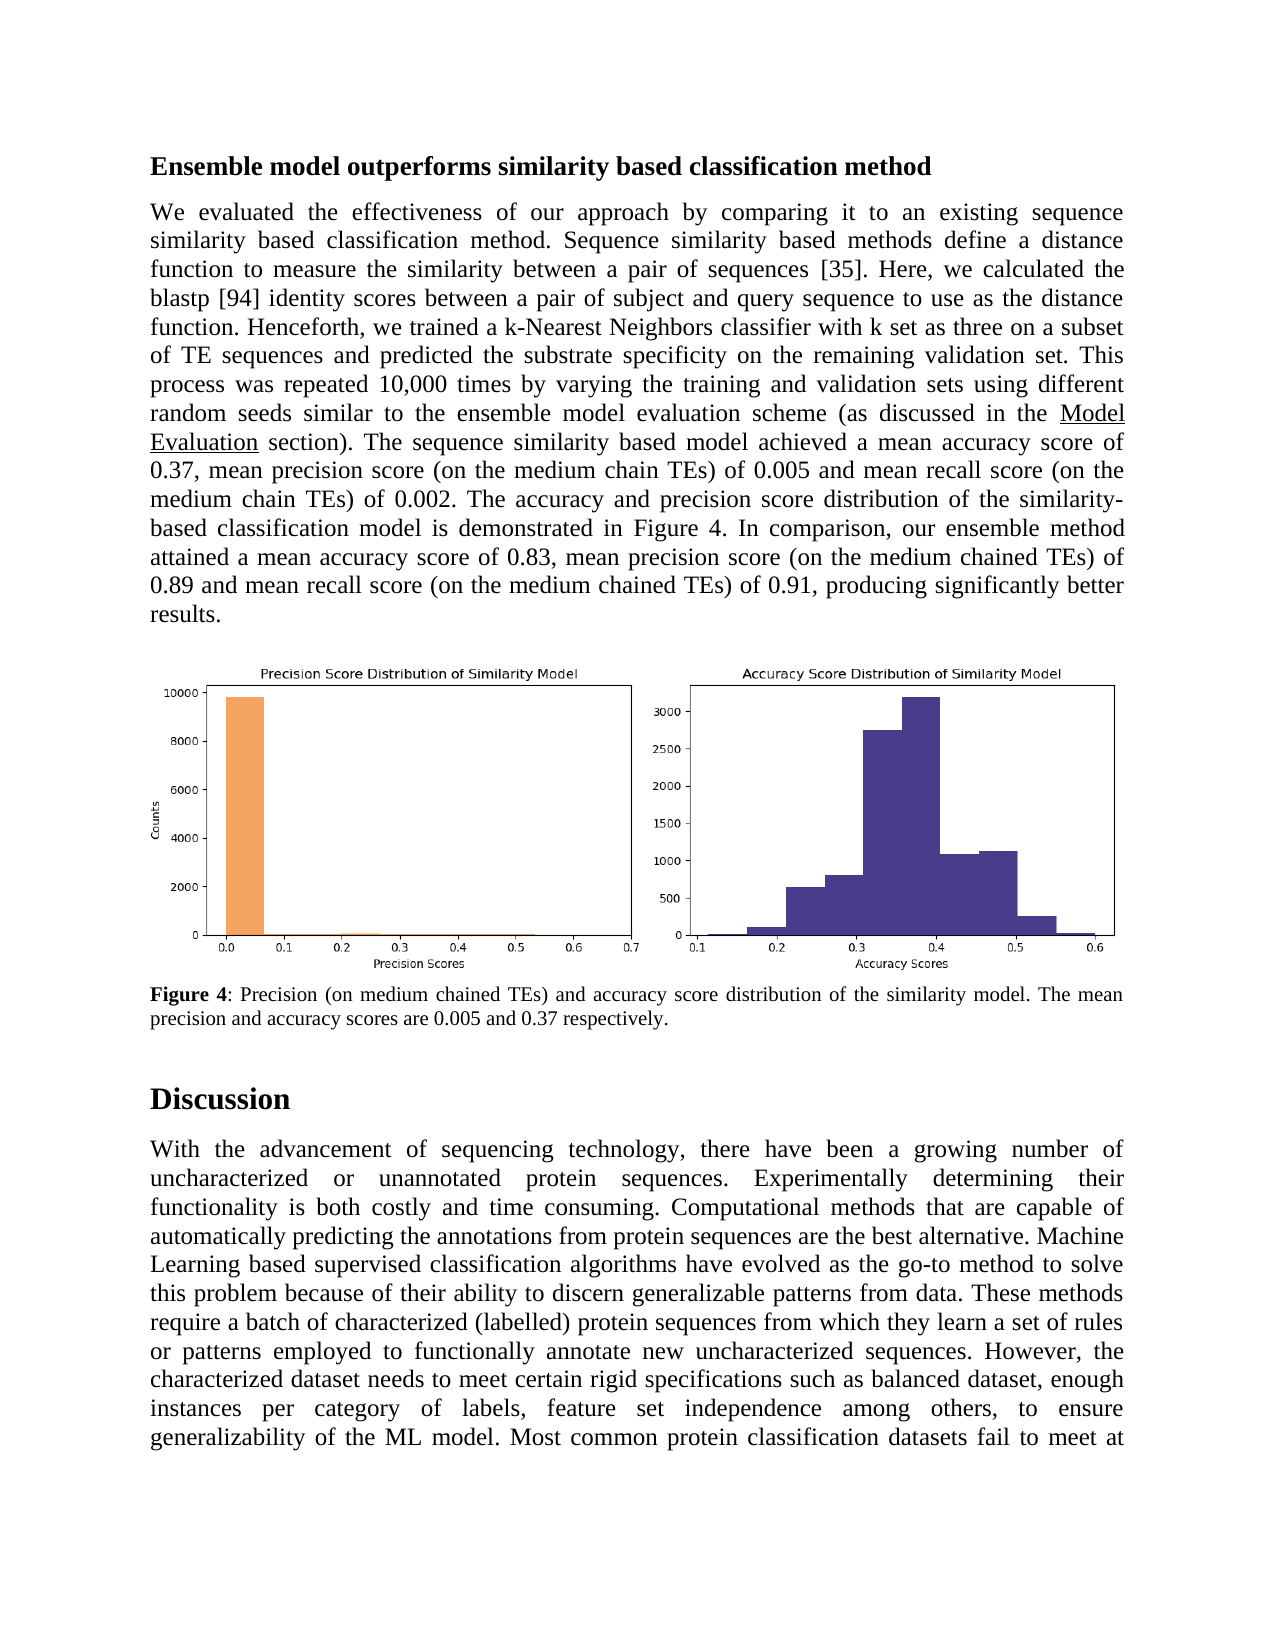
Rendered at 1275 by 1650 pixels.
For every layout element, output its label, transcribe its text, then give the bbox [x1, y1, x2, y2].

text We evaluated the effectiveness of our approach by comparing it to an existing sequence similarity based classification method. Sequence similarity based methods define a distance function to measure the similarity between a pair of sequences [35]. Here, we calculated the blastp [94] identity scores between a pair of subject and query sequence to use as the distance function. Henceforth, we trained a k-Nearest Neighbors classifier with k set as three on a subset of TE sequences and predicted the substrate specificity on the remaining validation set. This process was repeated 10,000 times by varying the training and validation sets using different random seeds similar to the ensemble model evaluation scheme (as discussed in the Model Evaluation section). The sequence similarity based model achieved a mean accuracy score of 0.37, mean precision score (on the medium chain TEs) of 0.005 and mean recall score (on the medium chain TEs) of 0.002. The accuracy and precision score distribution of the similarity-based classification model is demonstrated in Figure 4. In comparison, our ensemble method attained a mean accuracy score of 0.83, mean precision score (on the medium chained TEs) of 0.89 and mean recall score (on the medium chained TEs) of 0.91, producing significantly better results. [150, 197, 1125, 628]
subtitle Discussion [150, 1081, 1125, 1117]
subtitle Ensemble model outperforms similarity based classification method [150, 150, 1125, 181]
picture [150, 656, 1125, 982]
text Figure 4: Precision (on medium chained TEs) and accuracy score distribution of the similarity model. The mean precision and accuracy scores are 0.005 and 0.37 respectively. [150, 982, 1125, 1030]
